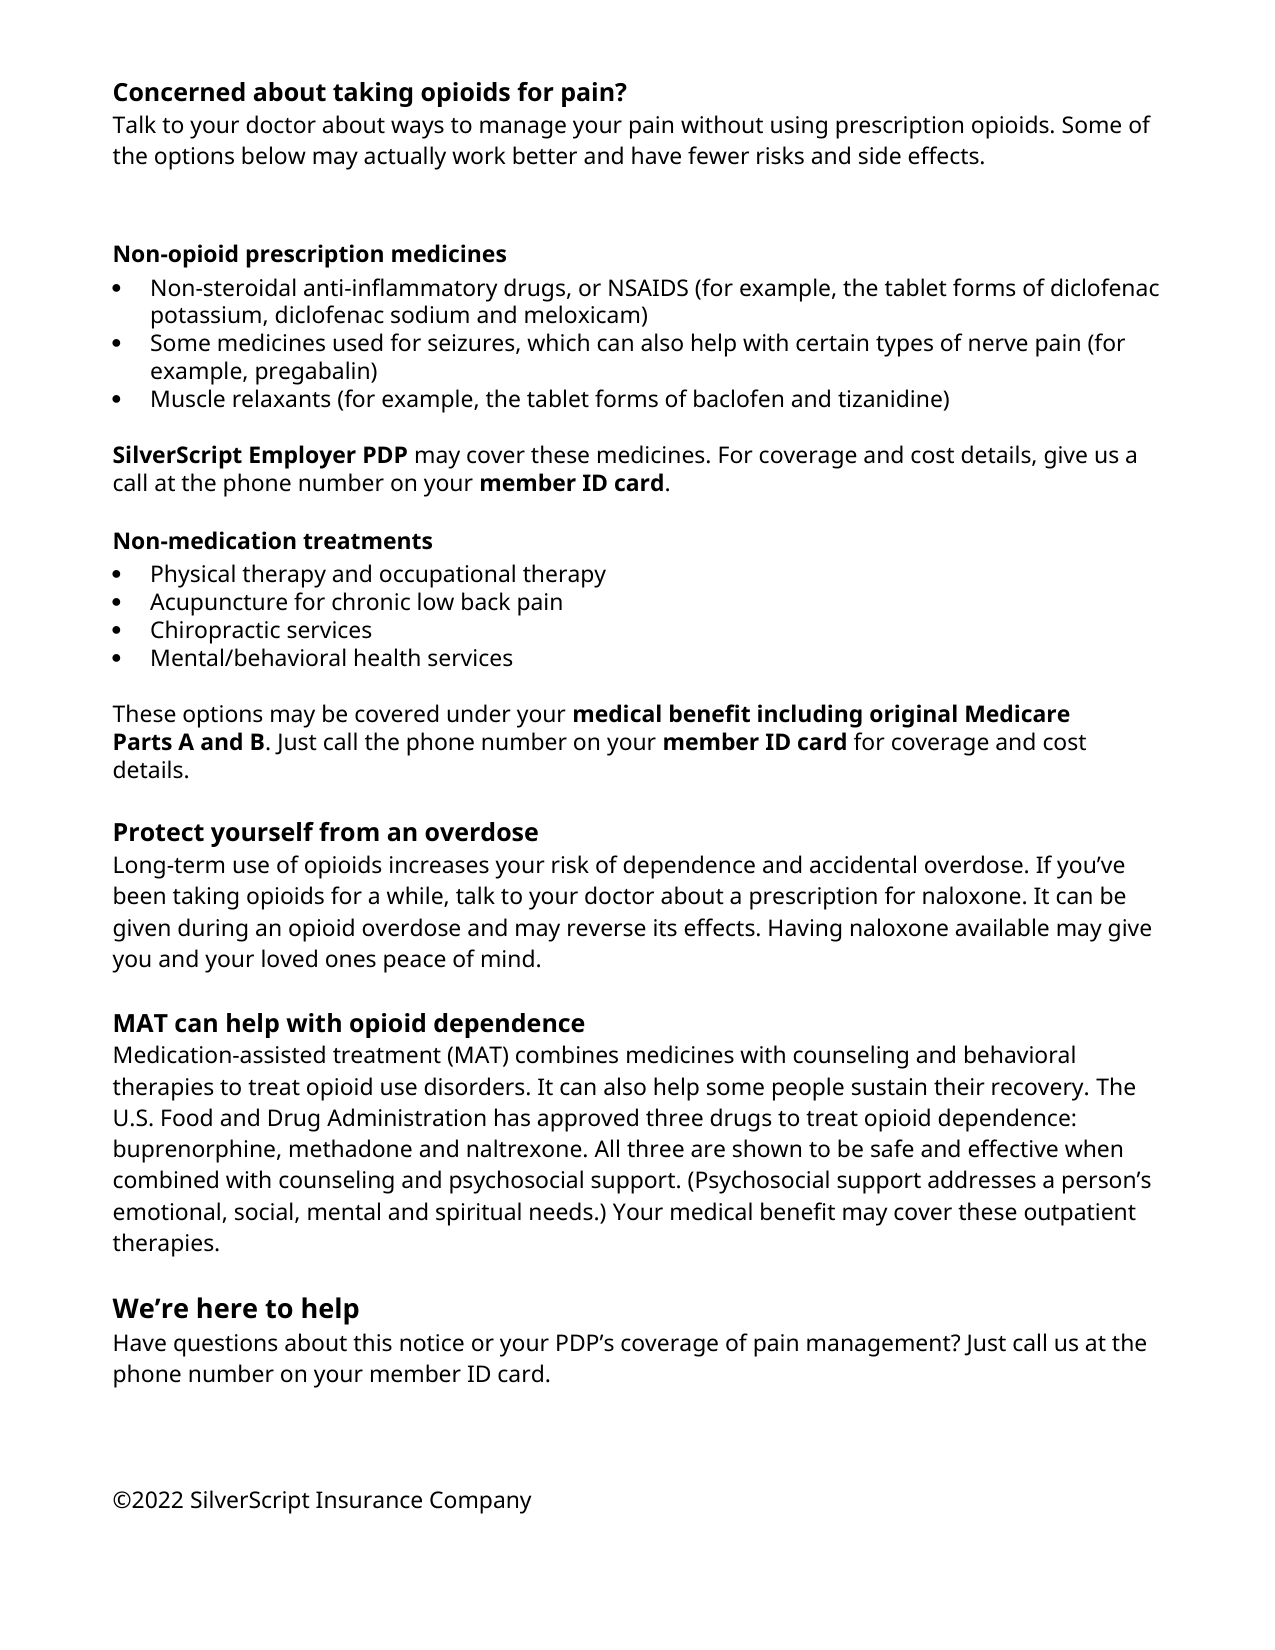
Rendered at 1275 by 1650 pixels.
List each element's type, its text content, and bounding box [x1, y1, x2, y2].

text Non-opioid prescription medicines [112, 238, 1162, 269]
list Chiropractic services [112, 616, 1162, 644]
text SilverScript Employer PDP may cover these medicines. For coverage and cost details, give us a call at the phone number on your member ID card. [112, 441, 1162, 497]
text We’re here to help [112, 1289, 1162, 1326]
list Some medicines used for seizures, which can also help with certain types of nerve pain (for example, pregabalin) [112, 329, 1162, 385]
text These options may be covered under your medical benefit including original Medicare [112, 700, 1162, 728]
text Non-medication treatments [112, 525, 1162, 556]
list Mental/behavioral health services [112, 644, 1162, 672]
list Acupuncture for chronic low back pain [112, 588, 1162, 616]
text Medication-assisted treatment (MAT) combines medicines with counseling and behavioral therapies to treat opioid use disorders. It can also help some people sustain their recovery. The U.S. Food and Drug Administration has approved three drugs to treat opioid dependence: buprenorphine, methadone and naltrexone. All three are shown to be safe and effective when combined with counseling and psychosocial support. (Psychosocial support addresses a person’s emotional, social, mental and spiritual needs.) Your medical benefit may cover these outpatient therapies. [112, 1039, 1162, 1258]
list Muscle relaxants (for example, the tablet forms of baclofen and tizanidine) [112, 385, 1162, 413]
text Long-term use of opioids increases your risk of dependence and accidental overdose. If you’ve been taking opioids for a while, talk to your doctor about a prescription for naloxone. It can be given during an opioid overdose and may reverse its effects. Having naloxone available may give you and your loved ones peace of mind. [112, 849, 1162, 974]
text Concerned about taking opioids for pain? [112, 75, 1162, 109]
text Parts A and B. Just call the phone number on your member ID card for coverage and cost details. [112, 728, 1162, 784]
text MAT can help with opioid dependence [112, 1005, 1162, 1039]
list Physical therapy and occupational therapy [112, 560, 1162, 588]
text Protect yourself from an overdose [112, 815, 1162, 849]
text ©2022 SilverScript Insurance Company [112, 1484, 1162, 1515]
list Non-steroidal anti-inflammatory drugs, or NSAIDS (for example, the tablet forms of diclofenac potassium, diclofenac sodium and meloxicam) [112, 274, 1162, 329]
text Have questions about this notice or your PDP’s coverage of pain management? Just call us at the phone number on your member ID card. [112, 1327, 1162, 1389]
text Talk to your doctor about ways to manage your pain without using prescription opioids. Some of the options below may actually work better and have fewer risks and side effects. [112, 109, 1162, 172]
